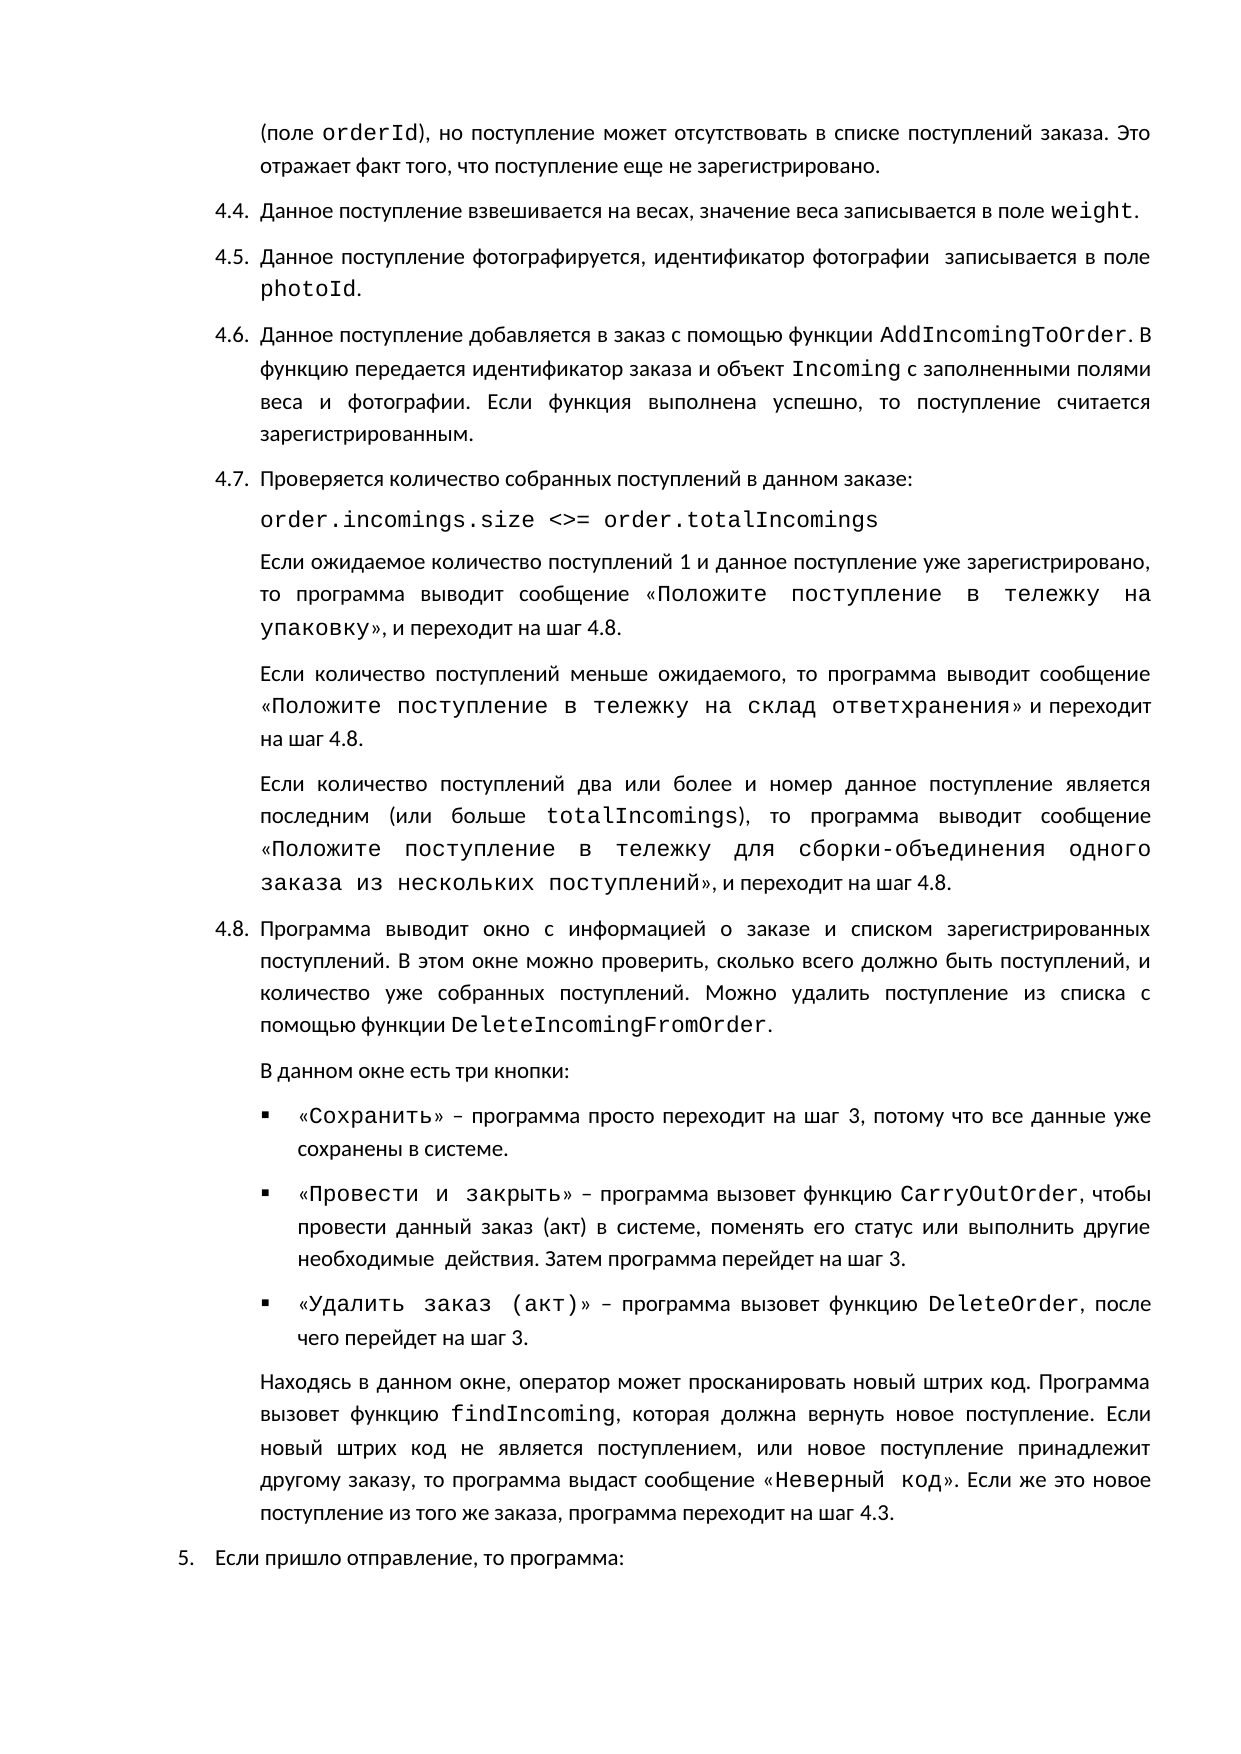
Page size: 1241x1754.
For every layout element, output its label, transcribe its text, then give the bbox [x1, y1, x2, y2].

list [215, 118, 1152, 179]
list «Сохранить» – программа просто переходит на шаг 3, потому что все данные уже сохранены в системе. [260, 1101, 1152, 1162]
list Если пришло отправление, то программа: [177, 1543, 1152, 1571]
list Данное поступление добавляется в заказ с помощью функции AddIncomingToOrder. В функцию передается идентификатор заказа и объект Incoming с заполненными полями веса и фотографии. Если функция выполнена успешно, то поступление считается зарегистрированным. [215, 320, 1152, 447]
list Программа выводит окно с информацией о заказе и списком зарегистрированных поступлений. В этом окне можно проверить, сколько всего должно быть поступлений, и количество уже собранных поступлений. Можно удалить поступление из списка с помощью функции DeleteIncomingFromOrder. [215, 914, 1152, 1039]
list «Провести и закрыть» – программа вызовет функцию CarryOutOrder, чтобы провести данный заказ (акт) в системе, поменять его статус или выполнить другие необходимые действия. Затем программа перейдет на шаг 3. [260, 1179, 1152, 1273]
list Проверяется количество собранных поступлений в данном заказе: [215, 464, 1152, 492]
list Данное поступление взвешивается на весах, значение веса записывается в поле weight. [215, 196, 1152, 225]
list Если количество поступлений меньше ожидаемого, то программа выводит сообщение «Положите поступление в тележку на склад ответхранения» и переходит на шаг 4.8. [260, 659, 1152, 752]
list В данном окне есть три кнопки: [260, 1056, 1152, 1084]
list Данное поступление фотографируется, идентификатор фотографии записывается в поле photoId. [215, 242, 1152, 303]
list Если количество поступлений два или более и номер данное поступление является последним (или больше totalIncomings), то программа выводит сообщение «Положите поступление в тележку для сборки-объединения одного заказа из нескольких поступлений», и переходит на шаг 4.8. [260, 769, 1152, 897]
text Находясь в данном окне, оператор может просканировать новый штрих код. Программа вызовет функцию findIncoming, которая должна вернуть новое поступление. Если новый штрих код не является поступлением, или новое поступление принадлежит другому заказу, то программа выдаст сообщение «Неверный код». Если же это новое поступление из того же заказа, программа переходит на шаг 4.3. [260, 1367, 1152, 1526]
list «Удалить заказ (акт)» – программа вызовет функцию DeleteOrder, после чего перейдет на шаг 3. [260, 1289, 1152, 1351]
list Если ожидаемое количество поступлений 1 и данное поступление уже зарегистрировано, то программа выводит сообщение «Положите поступление в тележку на упаковку», и переходит на шаг 4.8. [260, 547, 1152, 642]
text order.incomings.size <>= order.totalIncomings [186, 509, 1152, 534]
